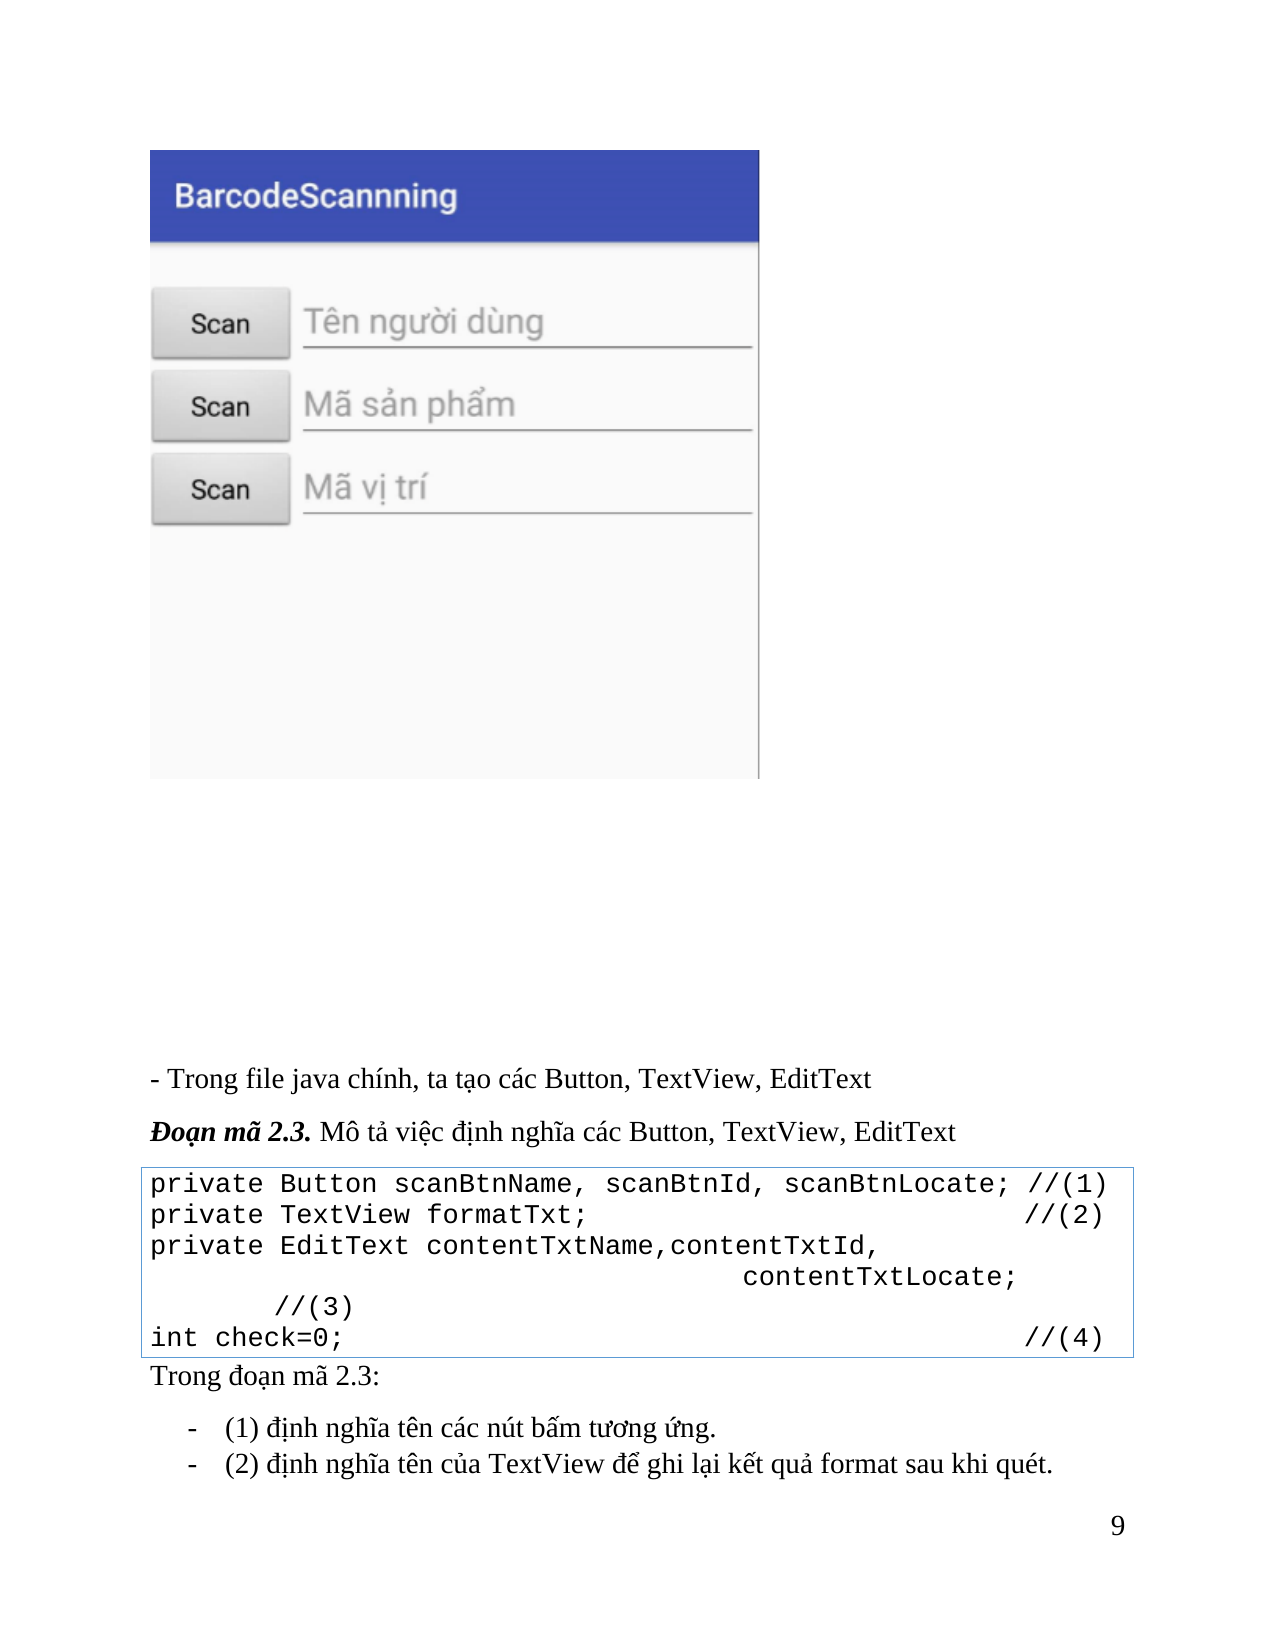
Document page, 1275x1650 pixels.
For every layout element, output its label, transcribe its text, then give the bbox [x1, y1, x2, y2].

picture [150, 150, 760, 779]
text private Button scanBtnName, scanBtnId, scanBtnLocate; //(1) private TextView formatTxt; //(2) private EditText contentTxtName,contentTxtId, contentTxtLocate; //(3) int check=0; //(4) [142, 1168, 1133, 1357]
text - Trong file java chính, ta tạo các Button, TextView, EditText [150, 1061, 1125, 1095]
text Đoạn mã 2.3. Mô tả việc định nghĩa các Button, TextView, EditText [150, 1114, 1125, 1148]
list (2) định nghĩa tên của TextView để ghi lại kết quả format sau khi quét. [187, 1447, 1125, 1480]
list (1) định nghĩa tên các nút bấm tương ứng. [187, 1411, 1125, 1444]
text Trong đoạn mã 2.3: [150, 1358, 1125, 1391]
